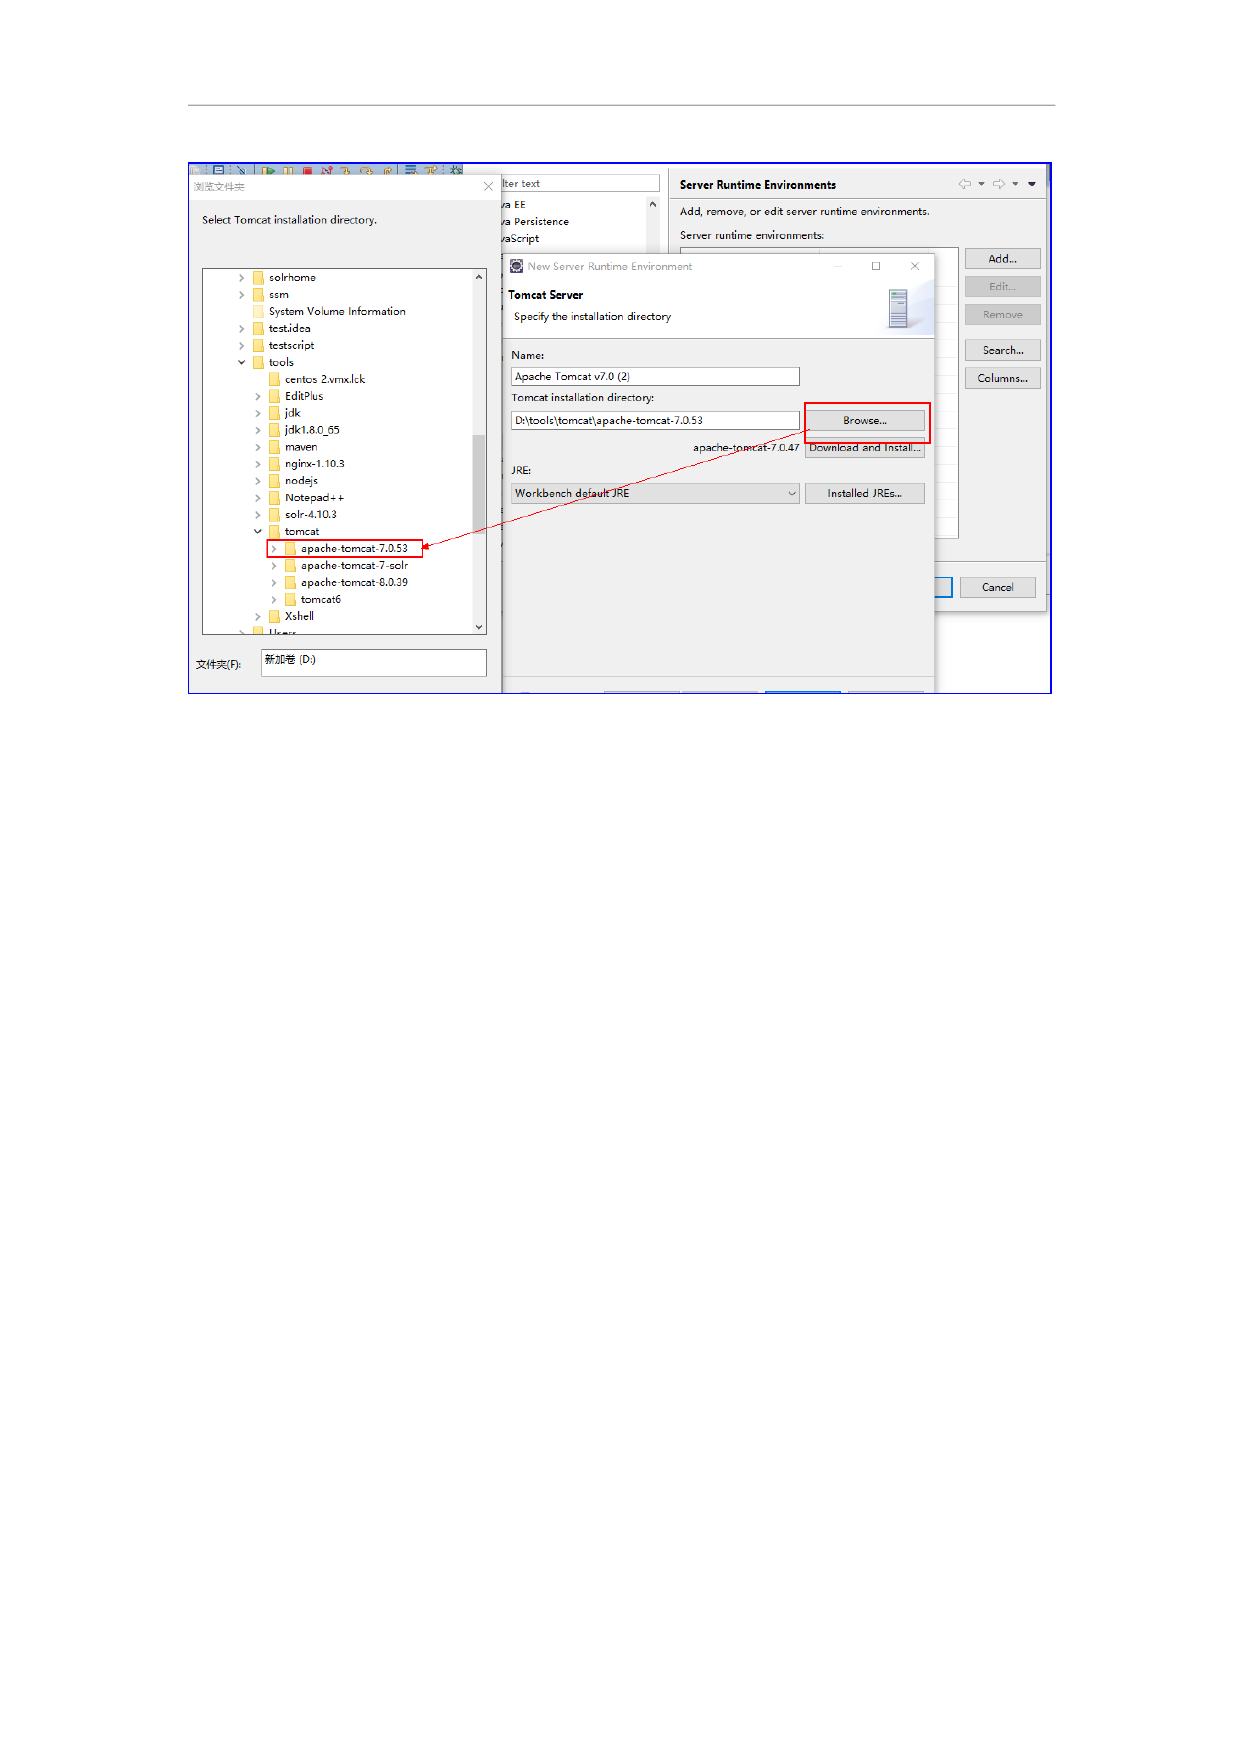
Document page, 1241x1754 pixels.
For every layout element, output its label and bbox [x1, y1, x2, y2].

picture [189, 164, 1050, 693]
